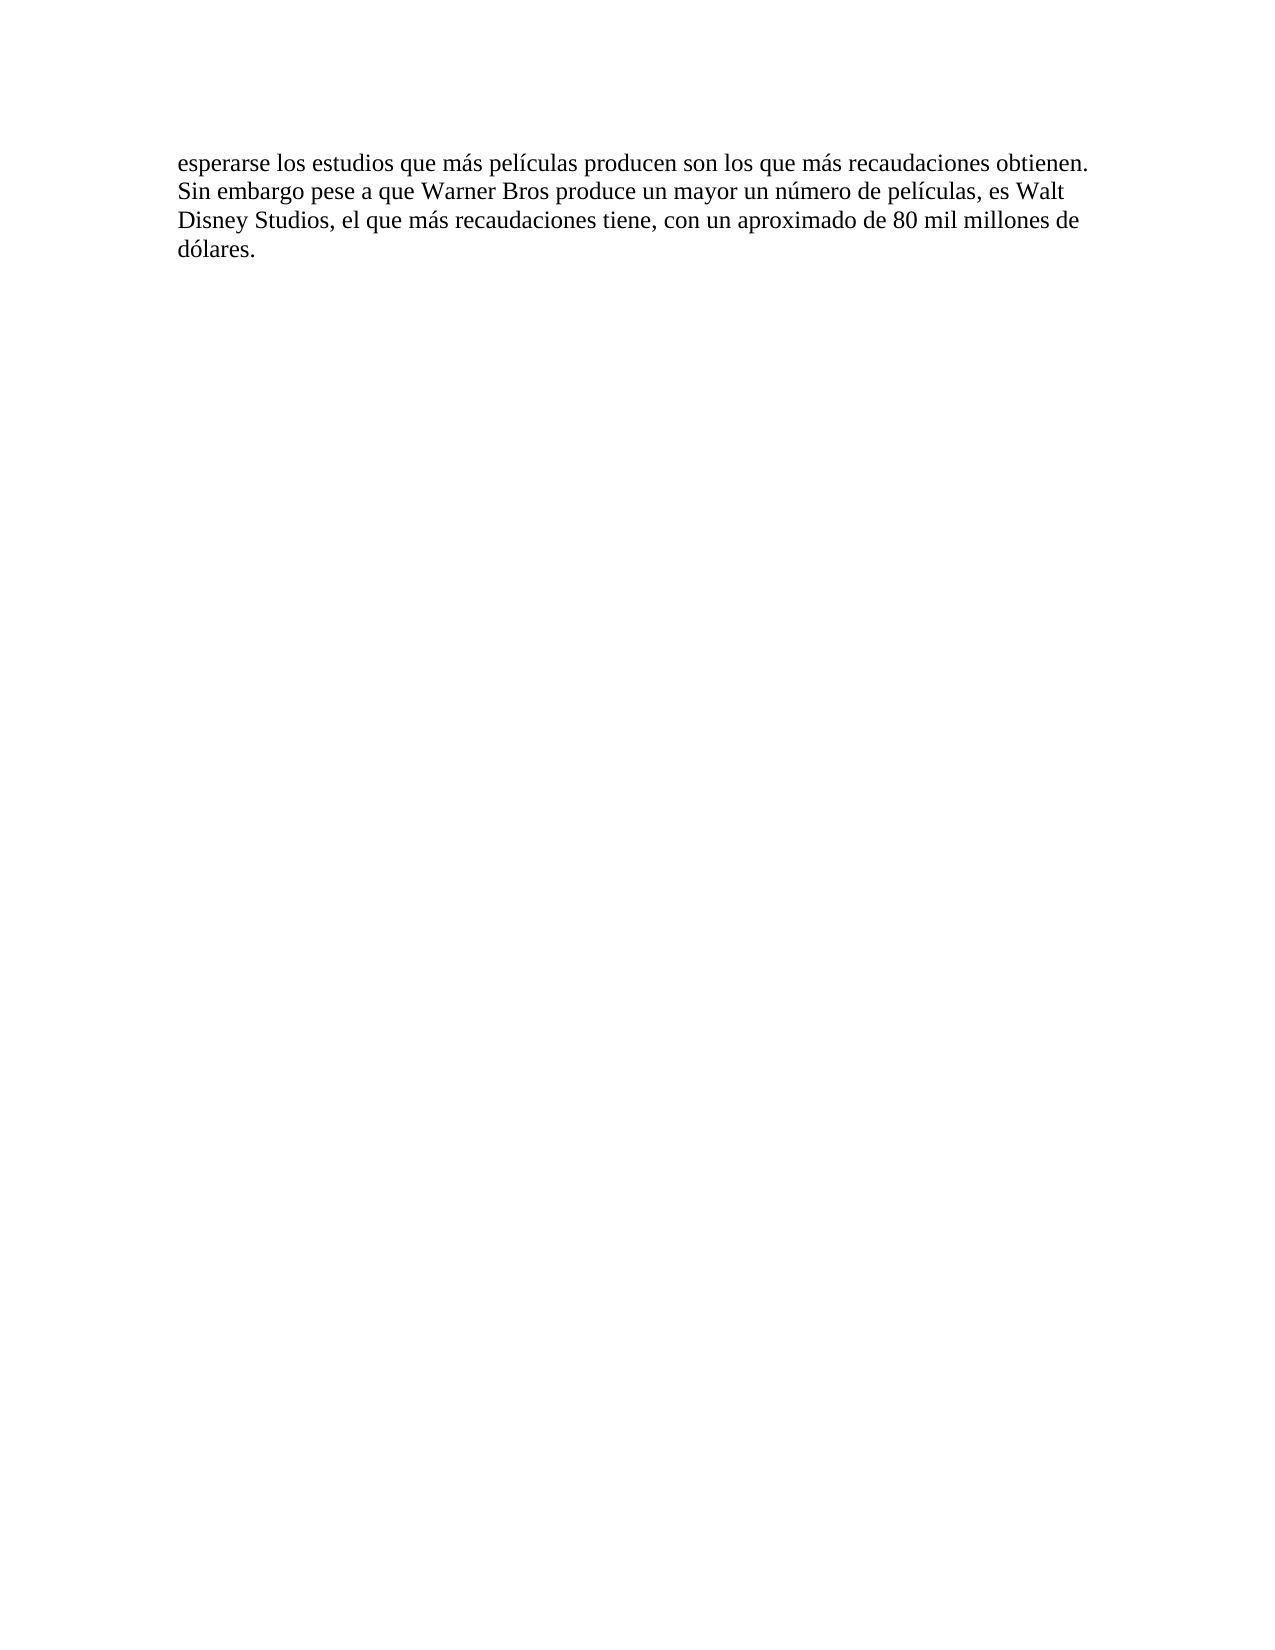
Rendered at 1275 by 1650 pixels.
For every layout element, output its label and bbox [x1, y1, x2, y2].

text [177, 148, 1098, 263]
